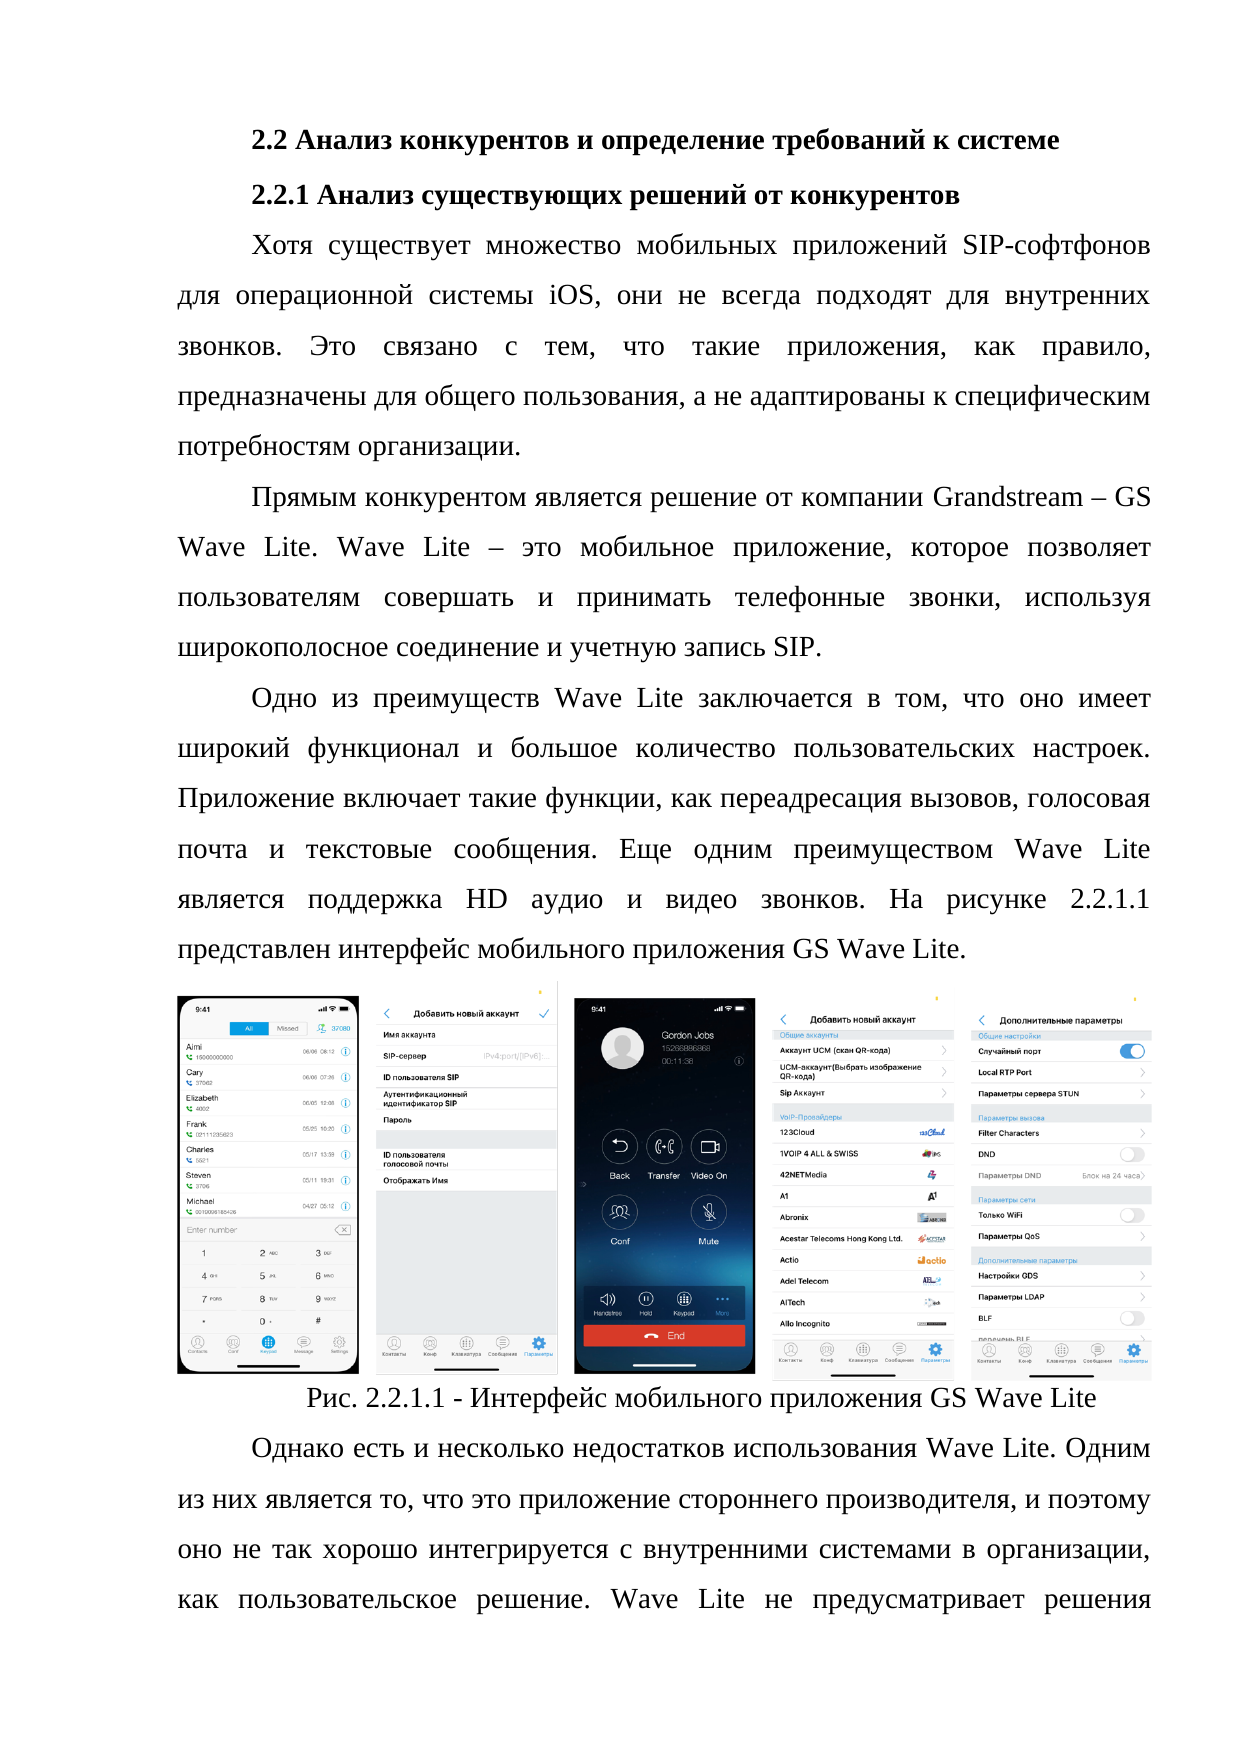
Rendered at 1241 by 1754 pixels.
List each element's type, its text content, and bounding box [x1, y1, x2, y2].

text Хотя существует множество мобильных приложений SIP-софтфонов для операционной системы iOS, они не всегда подходят для внутренних звонков. Это связано с тем, что такие приложения, как правило, предназначены для общего пользования, а не адаптированы к специфическим потребностям организации. [177, 227, 1152, 462]
text Одно из преимуществ Wave Lite заключается в том, что оно имеет широкий функционал и большое количество пользовательских настроек. Приложение включает такие функции, как переадресация вызовов, голосовая почта и текстовые сообщения. Еще одним преимуществом Wave Lite является поддержка HD аудио и видео звонков. На рисунке 2.2.1.1 представлен интерфейс мобильного приложения GS Wave Lite. [177, 680, 1152, 965]
text Рис. 2.2.1.1 - Интерфейс мобильного приложения GS Wave Lite [177, 1381, 1152, 1414]
picture [177, 981, 1152, 1381]
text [177, 1431, 1152, 1615]
text Прямым конкурентом является решение от компании Grandstream – GS Wave Lite. Wave Lite – это мобильное приложение, которое позволяет пользователям совершать и принимать телефонные звонки, используя широкополосное соединение и учетную запись SIP. [177, 479, 1152, 663]
subtitle 2.2 Анализ конкурентов и определение требований к системе [177, 122, 1152, 156]
subtitle 2.2.1 Анализ существующих решений от конкурентов [177, 177, 1152, 210]
